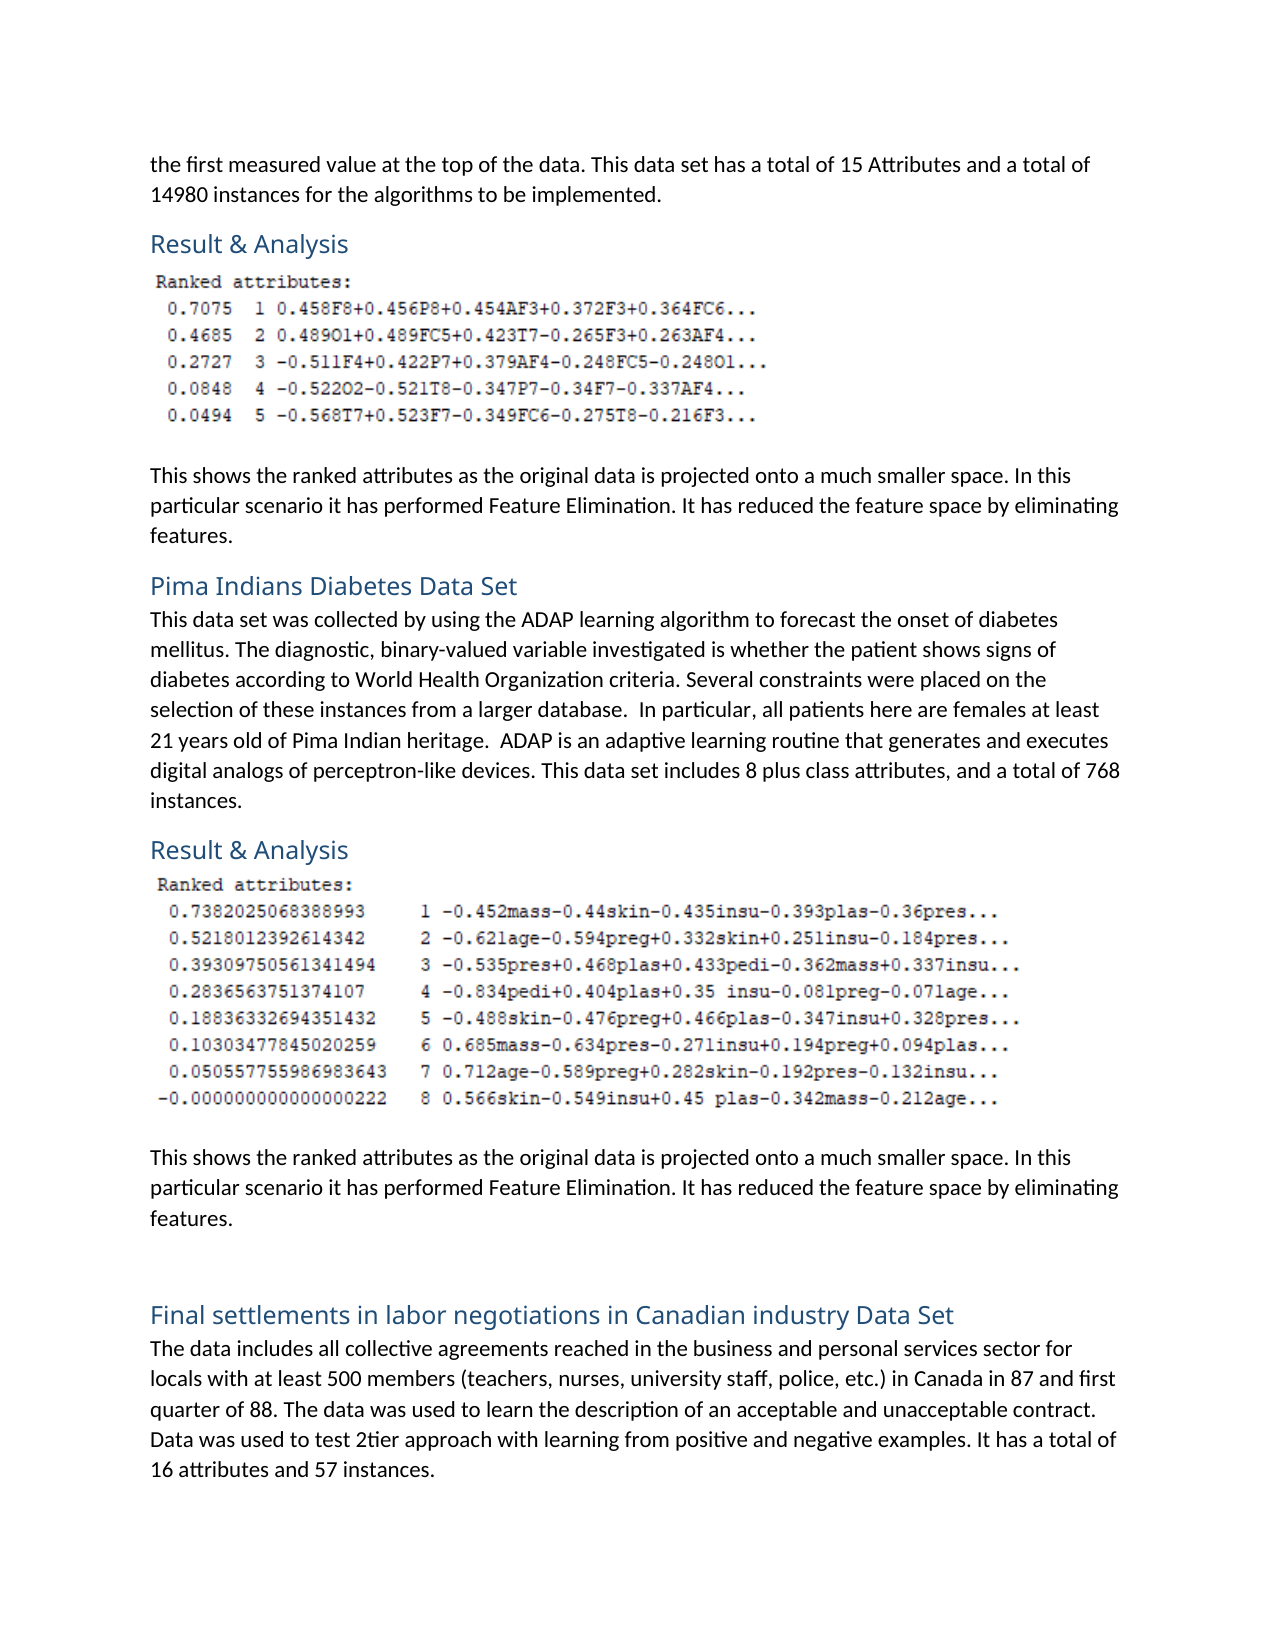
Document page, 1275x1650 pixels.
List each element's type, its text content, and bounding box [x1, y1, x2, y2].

subtitle Result & Analysis [150, 833, 1125, 867]
text This data set was collected by using the ADAP learning algorithm to forecast the onset of diabetes mellitus. The diagnostic, binary-valued variable investigated is whether the patient shows signs of diabetes according to World Health Organization criteria. Several constraints were placed on the selection of these instances from a larger database. In particular, all patients here are females at least 21 years old of Pima Indian heritage. ADAP is an adaptive learning routine that generates and executes digital analogs of perceptron-like devices. This data set includes 8 plus class attributes, and a total of 768 instances. [150, 605, 1125, 814]
subtitle Final settlements in labor negotiations in Canadian industry Data Set [150, 1297, 1125, 1332]
subtitle Pima Indians Diabetes Data Set [150, 568, 1125, 602]
text The data includes all collective agreements reached in the business and personal services sector for locals with at least 500 members (teachers, nurses, university staff, police, etc.) in Canada in 87 and first quarter of 88. The data was used to learn the description of an acceptable and unacceptable contract. Data was used to test 2tier approach with learning from positive and negative examples. It has a total of 16 attributes and 57 instances. [150, 1334, 1125, 1483]
subtitle Result & Analysis [150, 227, 1125, 261]
picture [150, 869, 1047, 1125]
picture [150, 263, 780, 442]
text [150, 150, 1125, 208]
